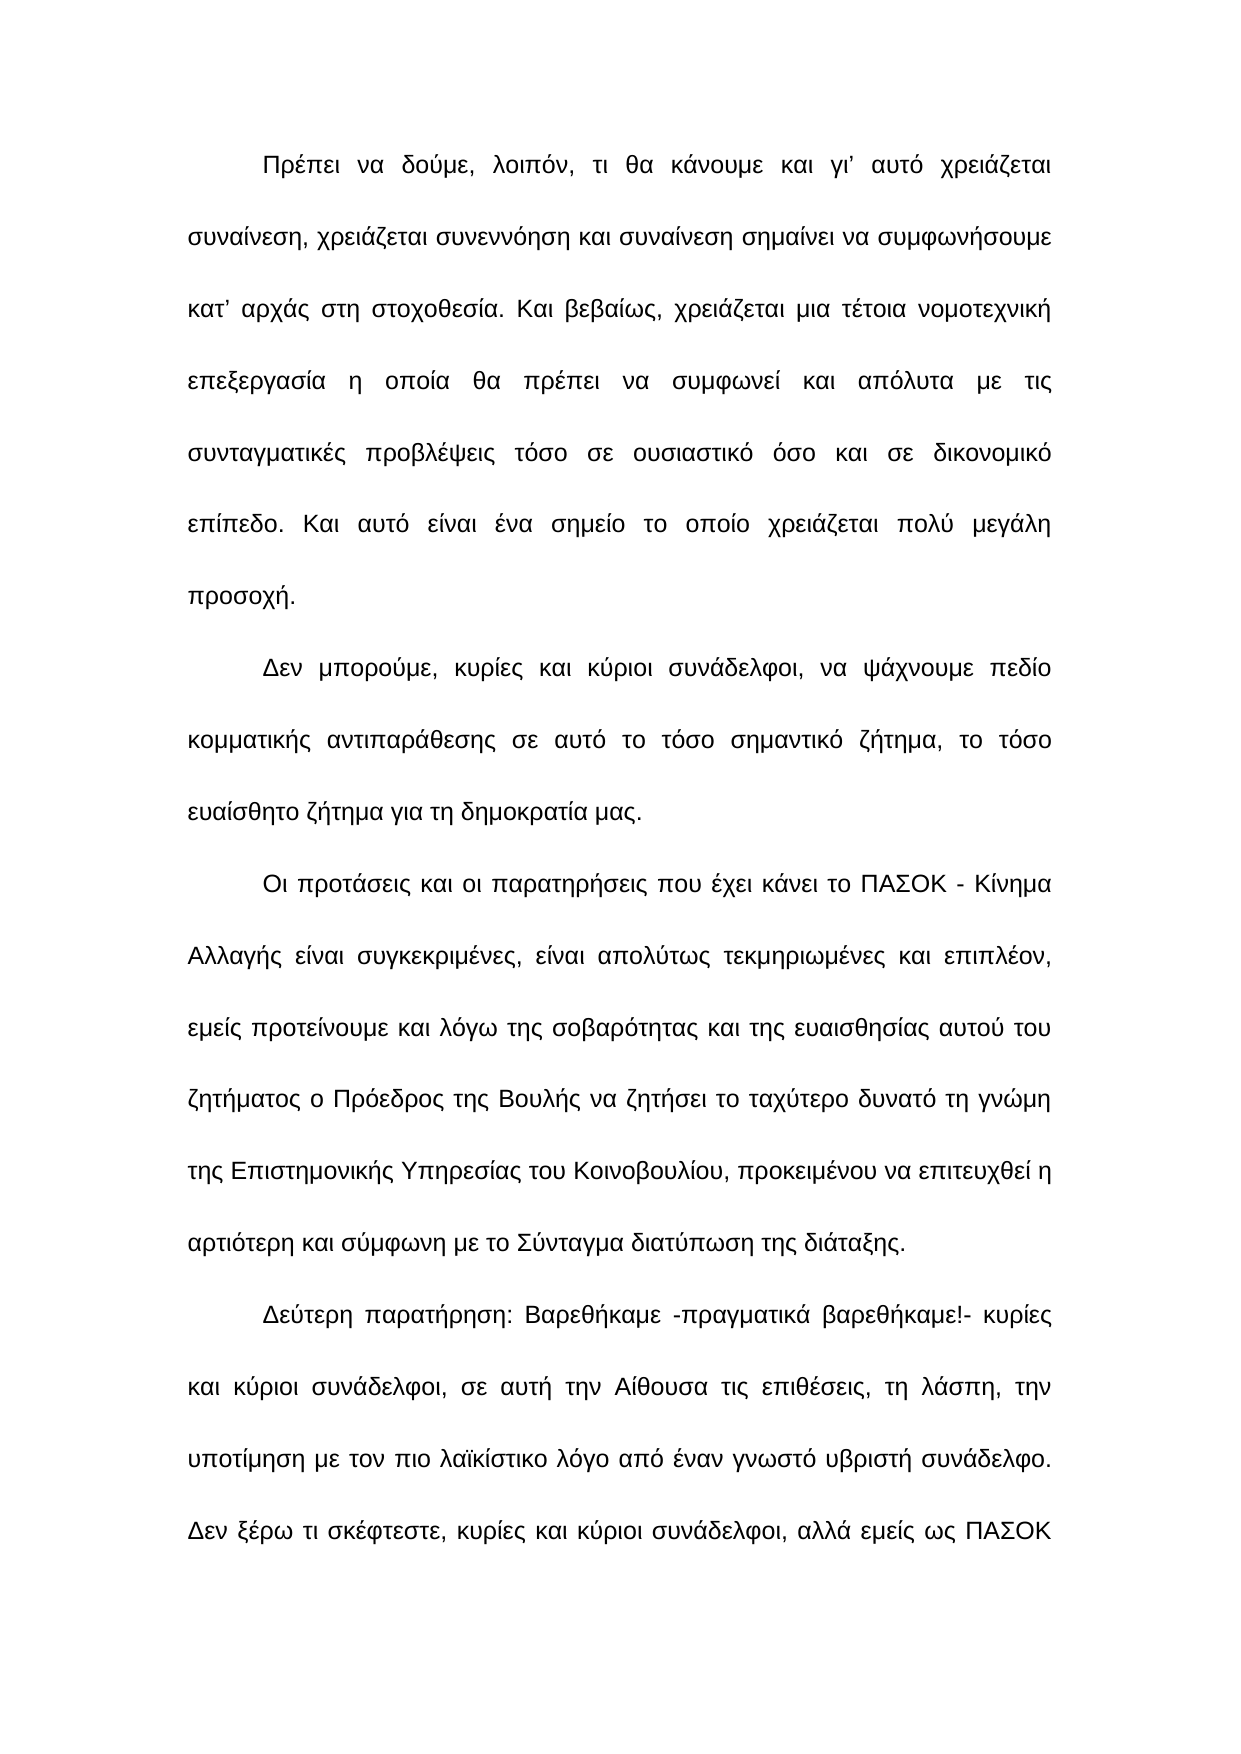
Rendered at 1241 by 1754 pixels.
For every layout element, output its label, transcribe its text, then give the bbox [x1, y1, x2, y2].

text Πρέπει να δούμε, λοιπόν, τι θα κάνουμε και γι’ αυτό χρειάζεται συναίνεση, χρειάζεται συνεννόηση και συναίνεση σημαίνει να συμφωνήσουμε κατ’ αρχάς στη στοχοθεσία. Και βεβαίως, χρειάζεται μια τέτοια νομοτεχνική επεξεργασία η οποία θα πρέπει να συμφωνεί και απόλυτα με τις συνταγματικές προβλέψεις τόσο σε ουσιαστικό όσο και σε δικονομικό επίπεδο. Και αυτό είναι ένα σημείο το οποίο χρειάζεται πολύ μεγάλη προσοχή. [187, 150, 1053, 610]
text Οι προτάσεις και οι παρατηρήσεις που έχει κάνει το ΠΑΣΟΚ - Κίνημα Αλλαγής είναι συγκεκριμένες, είναι απολύτως τεκμηριωμένες και επιπλέον, εμείς προτείνουμε και λόγω της σοβαρότητας και της ευαισθησίας αυτού του ζητήματος ο Πρόεδρος της Βουλής να ζητήσει το ταχύτερο δυνατό τη γνώμη της Επιστημονικής Υπηρεσίας του Κοινοβουλίου, προκειμένου να επιτευχθεί η αρτιότερη και σύμφωνη με το Σύνταγμα διατύπωση της διάταξης. [187, 869, 1053, 1257]
text Δεν μπορούμε, κυρίες και κύριοι συνάδελφοι, να ψάχνουμε πεδίο κομματικής αντιπαράθεσης σε αυτό το τόσο σημαντικό ζήτημα, το τόσο ευαίσθητο ζήτημα για τη δημοκρατία μας. [187, 653, 1053, 826]
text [187, 1300, 1053, 1544]
